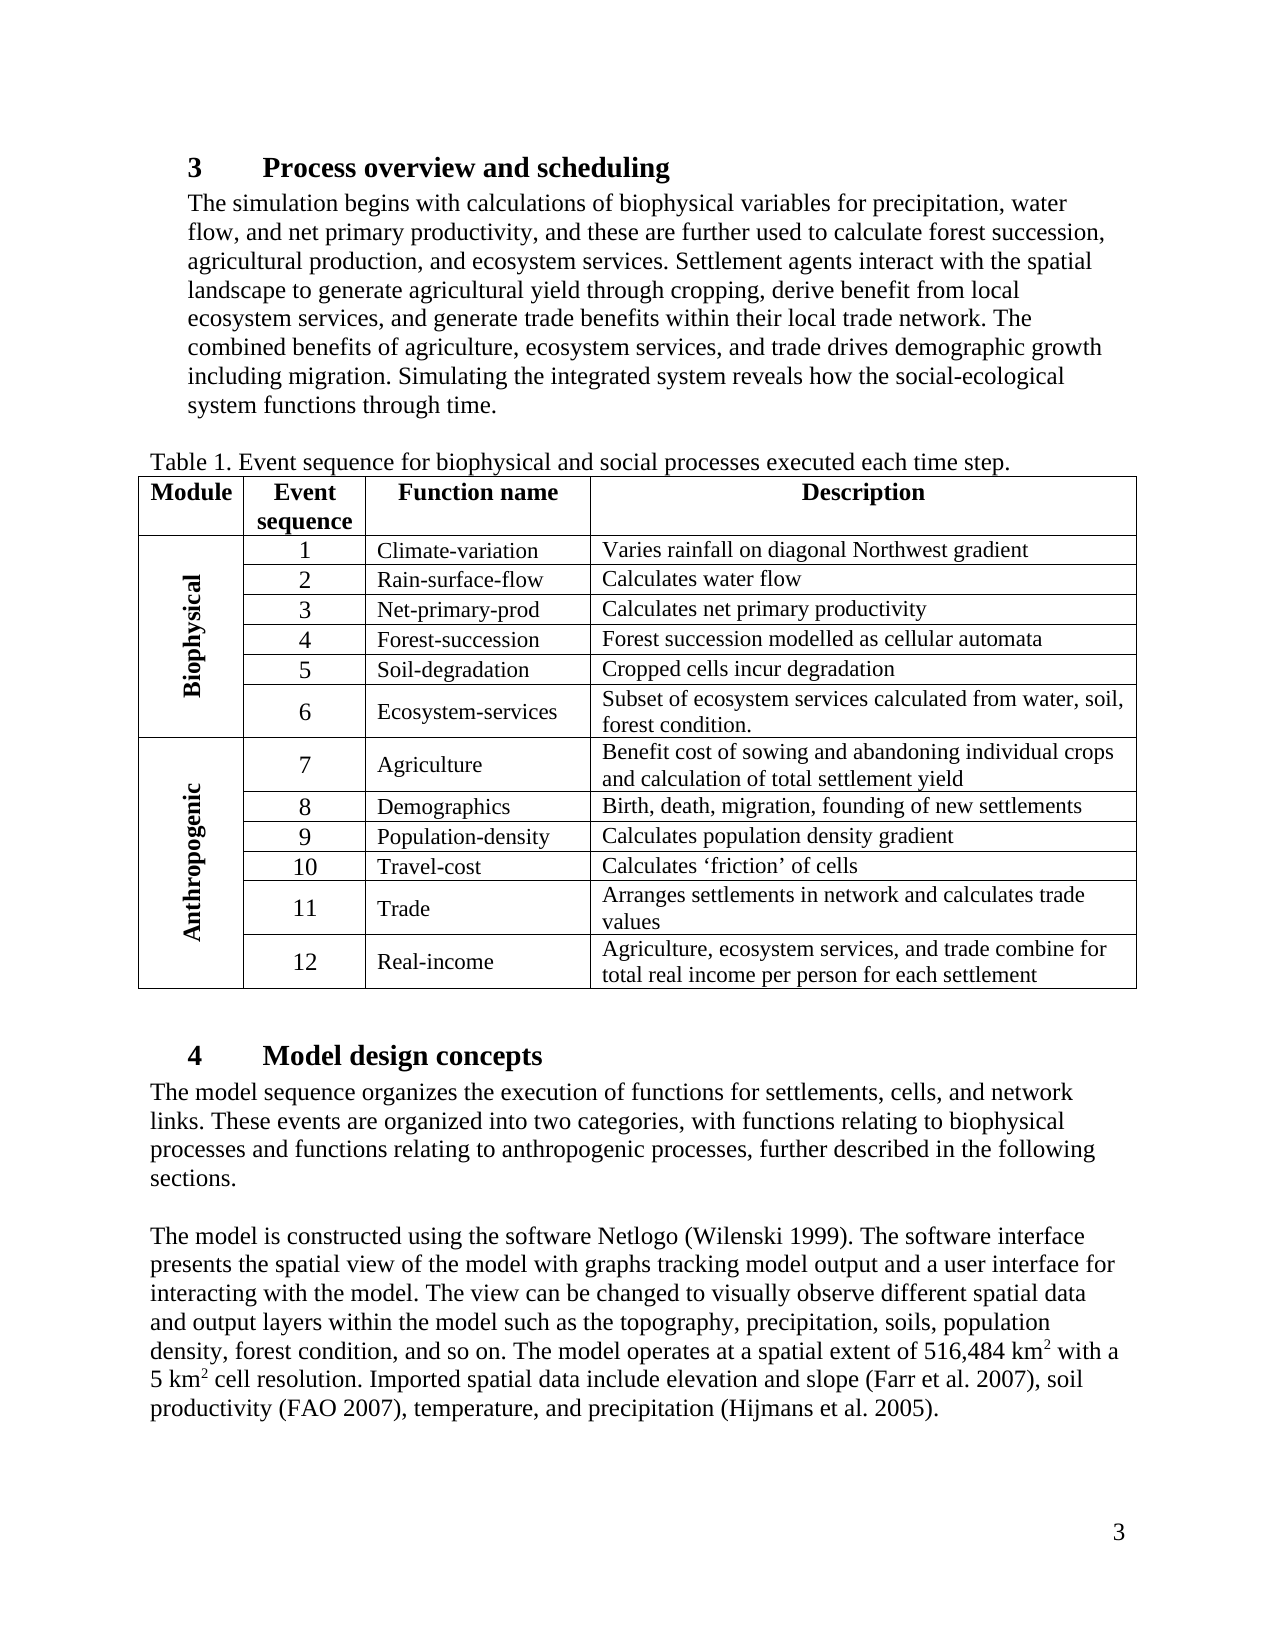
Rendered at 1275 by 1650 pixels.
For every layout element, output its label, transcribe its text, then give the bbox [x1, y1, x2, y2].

table_cell Benefit cost of sowing and abandoning individual crops and calculation of total settlement yield [591, 738, 1136, 791]
table_cell Demographics [366, 792, 590, 821]
table_cell Cropped cells incur degradation [591, 655, 1136, 683]
subtitle Process overview and scheduling [187, 150, 1125, 183]
table_cell 8 [244, 792, 365, 821]
text The model is constructed using the software Netlogo (Wilenski 1999). The software interface presents the spatial view of the model with graphs tracking model output and a user interface for interacting with the model. The view can be changed to visually observe different spatial data and output layers within the model such as the topography, precipitation, soils, population density, forest condition, and so on. The model operates at a spatial extent of 516,484 km2 with a 5 km2 cell resolution. Imported spatial data include elevation and slope (Farr et al. 2007), soil productivity (FAO 2007), temperature, and precipitation (Hijmans et al. 2005). [150, 1221, 1125, 1422]
table_header Module [139, 477, 243, 534]
table_cell Travel-cost [366, 852, 590, 880]
table_cell Forest-succession [366, 625, 590, 654]
subtitle Model design concepts [187, 1038, 1125, 1072]
table_cell Calculates ‘friction’ of cells [591, 852, 1136, 880]
table_cell Subset of ecosystem services calculated from water, soil, forest condition. [591, 685, 1136, 737]
table_header Description [591, 477, 1136, 534]
table_cell Rain-surface-flow [366, 565, 590, 594]
table_cell 7 [244, 738, 365, 791]
table_cell Forest succession modelled as cellular automata [591, 625, 1136, 654]
table_cell Varies rainfall on diagonal Northwest gradient [591, 536, 1136, 564]
table_cell 3 [244, 595, 365, 624]
table_cell Anthropogenic [139, 738, 243, 988]
table_cell 1 [244, 536, 365, 564]
table_cell 6 [244, 685, 365, 737]
table_cell Agriculture, ecosystem services, and trade combine for total real income per person for each settlement [591, 935, 1136, 988]
text The model sequence organizes the execution of functions for settlements, cells, and network links. These events are organized into two categories, with functions relating to biophysical processes and functions relating to anthropogenic processes, further described in the following sections. [150, 1077, 1125, 1192]
table_cell 5 [244, 655, 365, 683]
table_cell 12 [244, 935, 365, 988]
table_cell Biophysical [139, 536, 243, 737]
table_cell Population-density [366, 822, 590, 851]
table_cell 4 [244, 625, 365, 654]
text The simulation begins with calculations of biophysical variables for precipitation, water flow, and net primary productivity, and these are further used to calculate forest succession, agricultural production, and ecosystem services. Settlement agents interact with the spatial landscape to generate agricultural yield through cropping, derive benefit from local ecosystem services, and generate trade benefits within their local trade network. The combined benefits of agriculture, ecosystem services, and trade drives demographic growth including migration. Simulating the integrated system reveals how the social-ecological system functions through time. [187, 188, 1125, 418]
table_cell Trade [366, 881, 590, 934]
table_cell 11 [244, 881, 365, 934]
table_cell Climate-variation [366, 536, 590, 564]
table_cell Real-income [366, 935, 590, 988]
table_cell Soil-degradation [366, 655, 590, 683]
table_cell 10 [244, 852, 365, 880]
table_header Event sequence [244, 477, 365, 534]
table_cell 9 [244, 822, 365, 851]
table_cell Calculates water flow [591, 565, 1136, 594]
table_cell Calculates population density gradient [591, 822, 1136, 851]
table_cell Arranges settlements in network and calculates trade values [591, 881, 1136, 934]
table_cell Agriculture [366, 738, 590, 791]
table_cell Birth, death, migration, founding of new settlements [591, 792, 1136, 821]
table_cell Ecosystem-services [366, 685, 590, 737]
table_cell 2 [244, 565, 365, 594]
text Table 1. Event sequence for biophysical and social processes executed each time step. [150, 447, 1125, 476]
table_cell Calculates net primary productivity [591, 595, 1136, 624]
table_cell Net-primary-prod [366, 595, 590, 624]
table_header Function name [366, 477, 590, 534]
